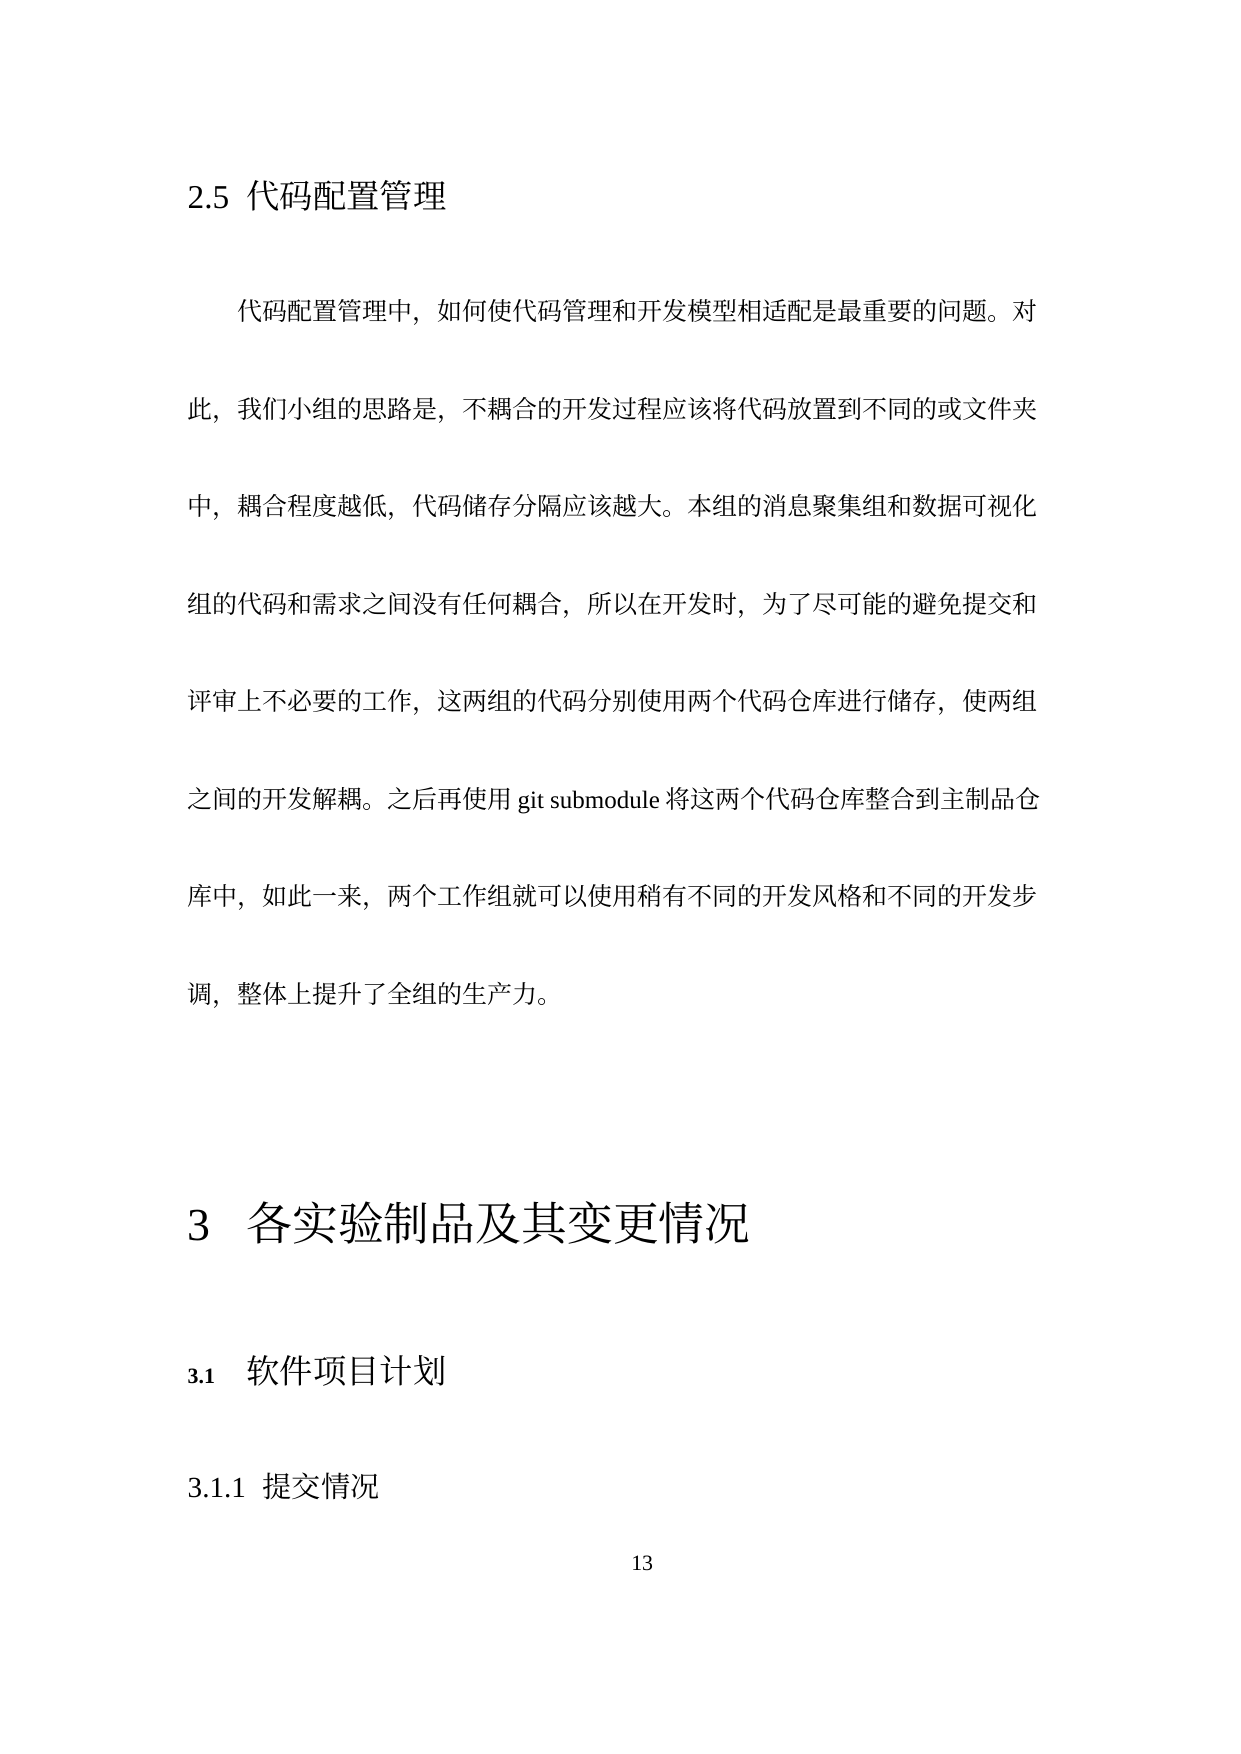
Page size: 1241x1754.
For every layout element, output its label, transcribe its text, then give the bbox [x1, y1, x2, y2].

subtitle 代码配置管理 [187, 161, 1053, 226]
subtitle 各实验制品及其变更情况 [187, 1172, 1053, 1269]
subtitle 软件项目计划 [187, 1337, 1053, 1402]
text 代码配置管理中，如何使代码管理和开发模型相适配是最重要的问题。对此，我们小组的思路是，不耦合的开发过程应该将代码放置到不同的或文件夹中，耦合程度越低，代码储存分隔应该越大。本组的消息聚集组和数据可视化组的代码和需求之间没有任何耦合，所以在开发时，为了尽可能的避免提交和评审上不必要的工作，这两组的代码分别使用两个代码仓库进行储存，使两组之间的开发解耦。之后再使用git submodule将这两个代码仓库整合到主制品仓库中，如此一来，两个工作组就可以使用稍有不同的开发风格和不同的开发步调，整体上提升了全组的生产力。 [187, 277, 1053, 1025]
list 提交情况 [187, 1453, 1053, 1518]
